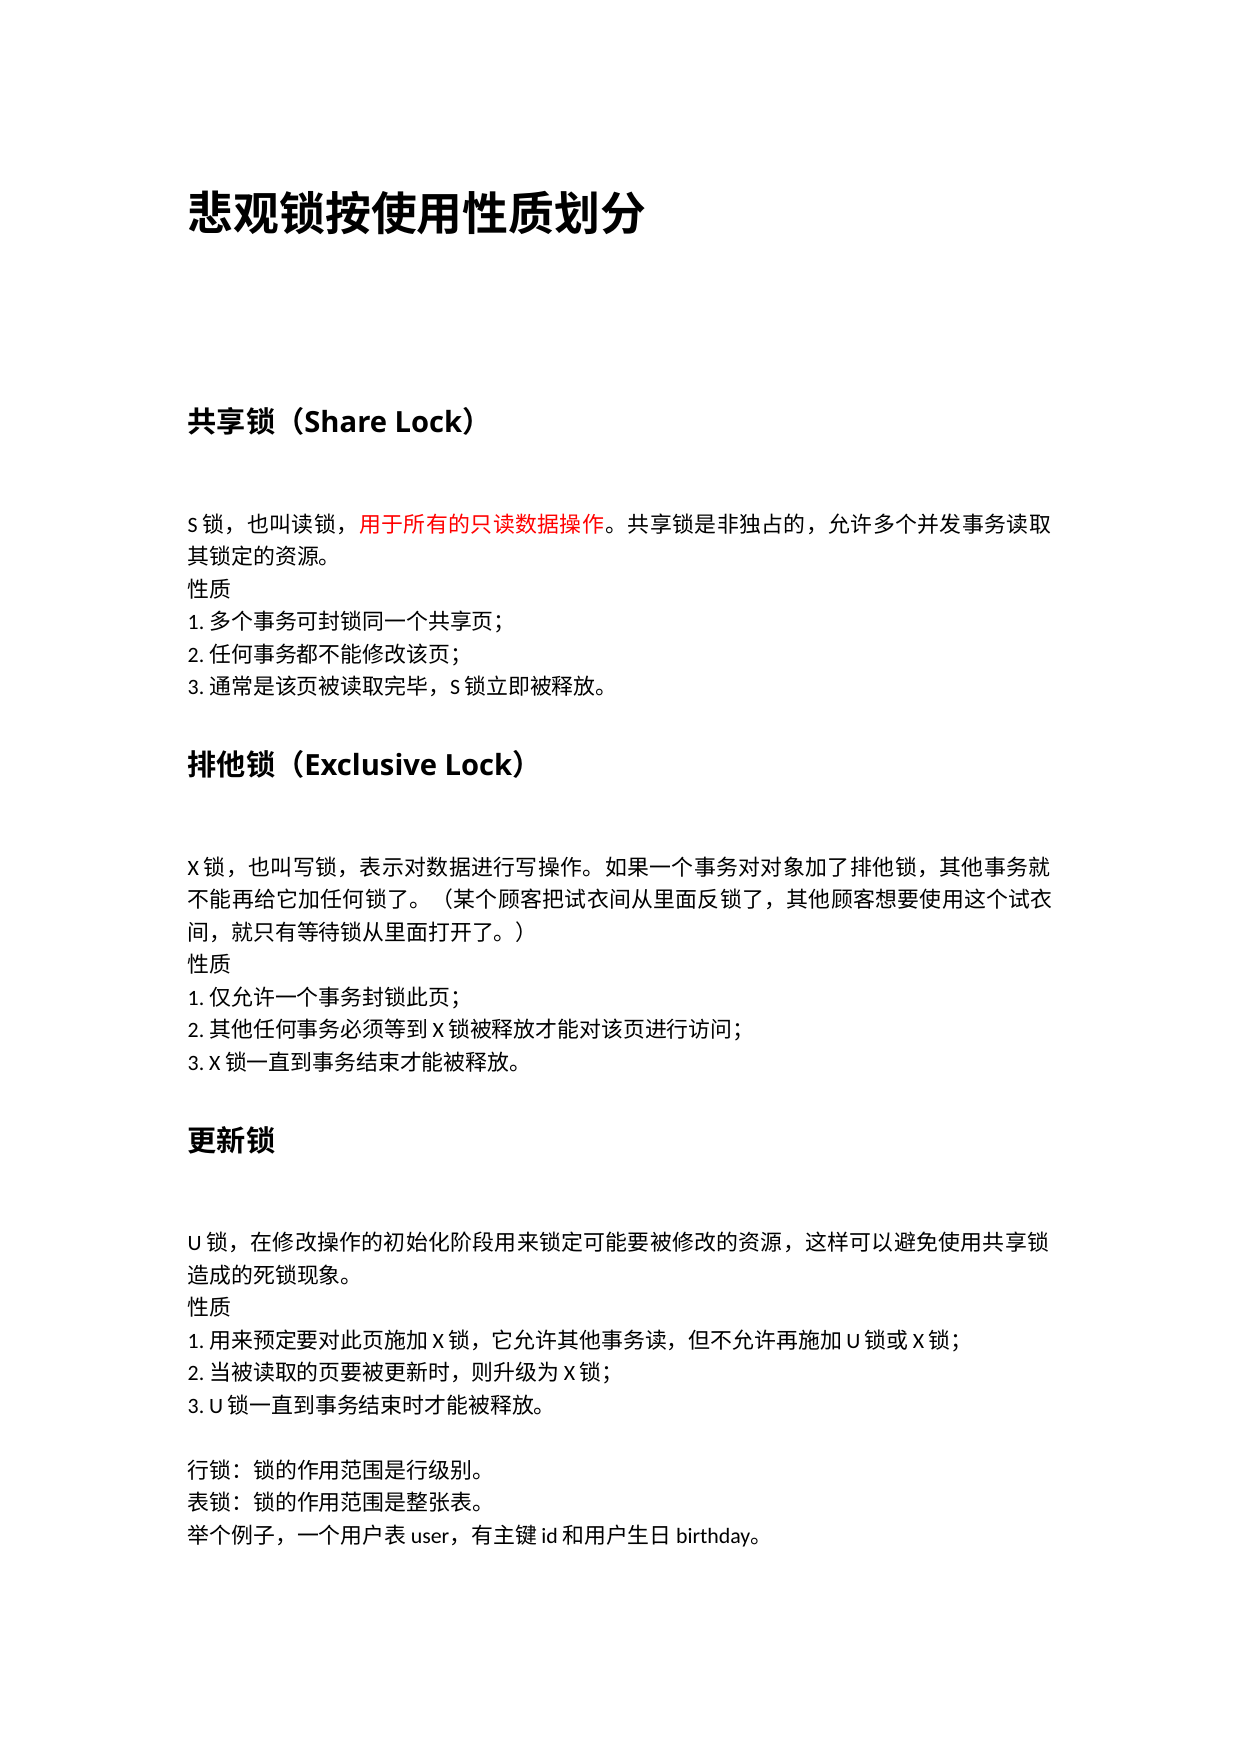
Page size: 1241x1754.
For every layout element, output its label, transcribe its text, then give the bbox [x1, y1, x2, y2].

text 行锁：锁的作用范围是行级别。 [187, 1452, 1053, 1485]
text 2. 当被读取的页要被更新时，则升级为X锁； [187, 1355, 1053, 1387]
text 3. U锁一直到事务结束时才能被释放。 [187, 1387, 1053, 1420]
text 性质 [187, 1290, 1053, 1322]
text X锁，也叫写锁，表示对数据进行写操作。如果一个事务对对象加了排他锁，其他事务就不能再给它加任何锁了。（某个顾客把试衣间从里面反锁了，其他顾客想要使用这个试衣间，就只有等待锁从里面打开了。） [187, 849, 1053, 947]
text 1. 仅允许一个事务封锁此页； [187, 979, 1053, 1012]
text 举个例子，一个用户表user，有主键id和用户生日birthday。 [187, 1517, 1053, 1550]
subtitle 排他锁（Exclusive Lock） [187, 730, 1053, 795]
subtitle 悲观锁按使用性质划分 [187, 162, 1053, 259]
text 3. X锁一直到事务结束才能被释放。 [187, 1044, 1053, 1077]
text 表锁：锁的作用范围是整张表。 [187, 1485, 1053, 1517]
text S锁，也叫读锁，用于所有的只读数据操作。共享锁是非独占的，允许多个并发事务读取其锁定的资源。 [187, 506, 1053, 571]
text U锁，在修改操作的初始化阶段用来锁定可能要被修改的资源，这样可以避免使用共享锁造成的死锁现象。 [187, 1225, 1053, 1290]
text 性质 [187, 947, 1053, 979]
text 2. 其他任何事务必须等到X锁被释放才能对该页进行访问； [187, 1012, 1053, 1044]
text 1. 多个事务可封锁同一个共享页； [187, 604, 1053, 636]
text 2. 任何事务都不能修改该页； [187, 636, 1053, 669]
text 3. 通常是该页被读取完毕，S锁立即被释放。 [187, 669, 1053, 701]
text 性质 [187, 571, 1053, 604]
text 1. 用来预定要对此页施加X锁，它允许其他事务读，但不允许再施加U锁或X锁； [187, 1322, 1053, 1355]
subtitle 共享锁（Share Lock） [187, 387, 1053, 452]
subtitle 更新锁 [187, 1106, 1053, 1171]
